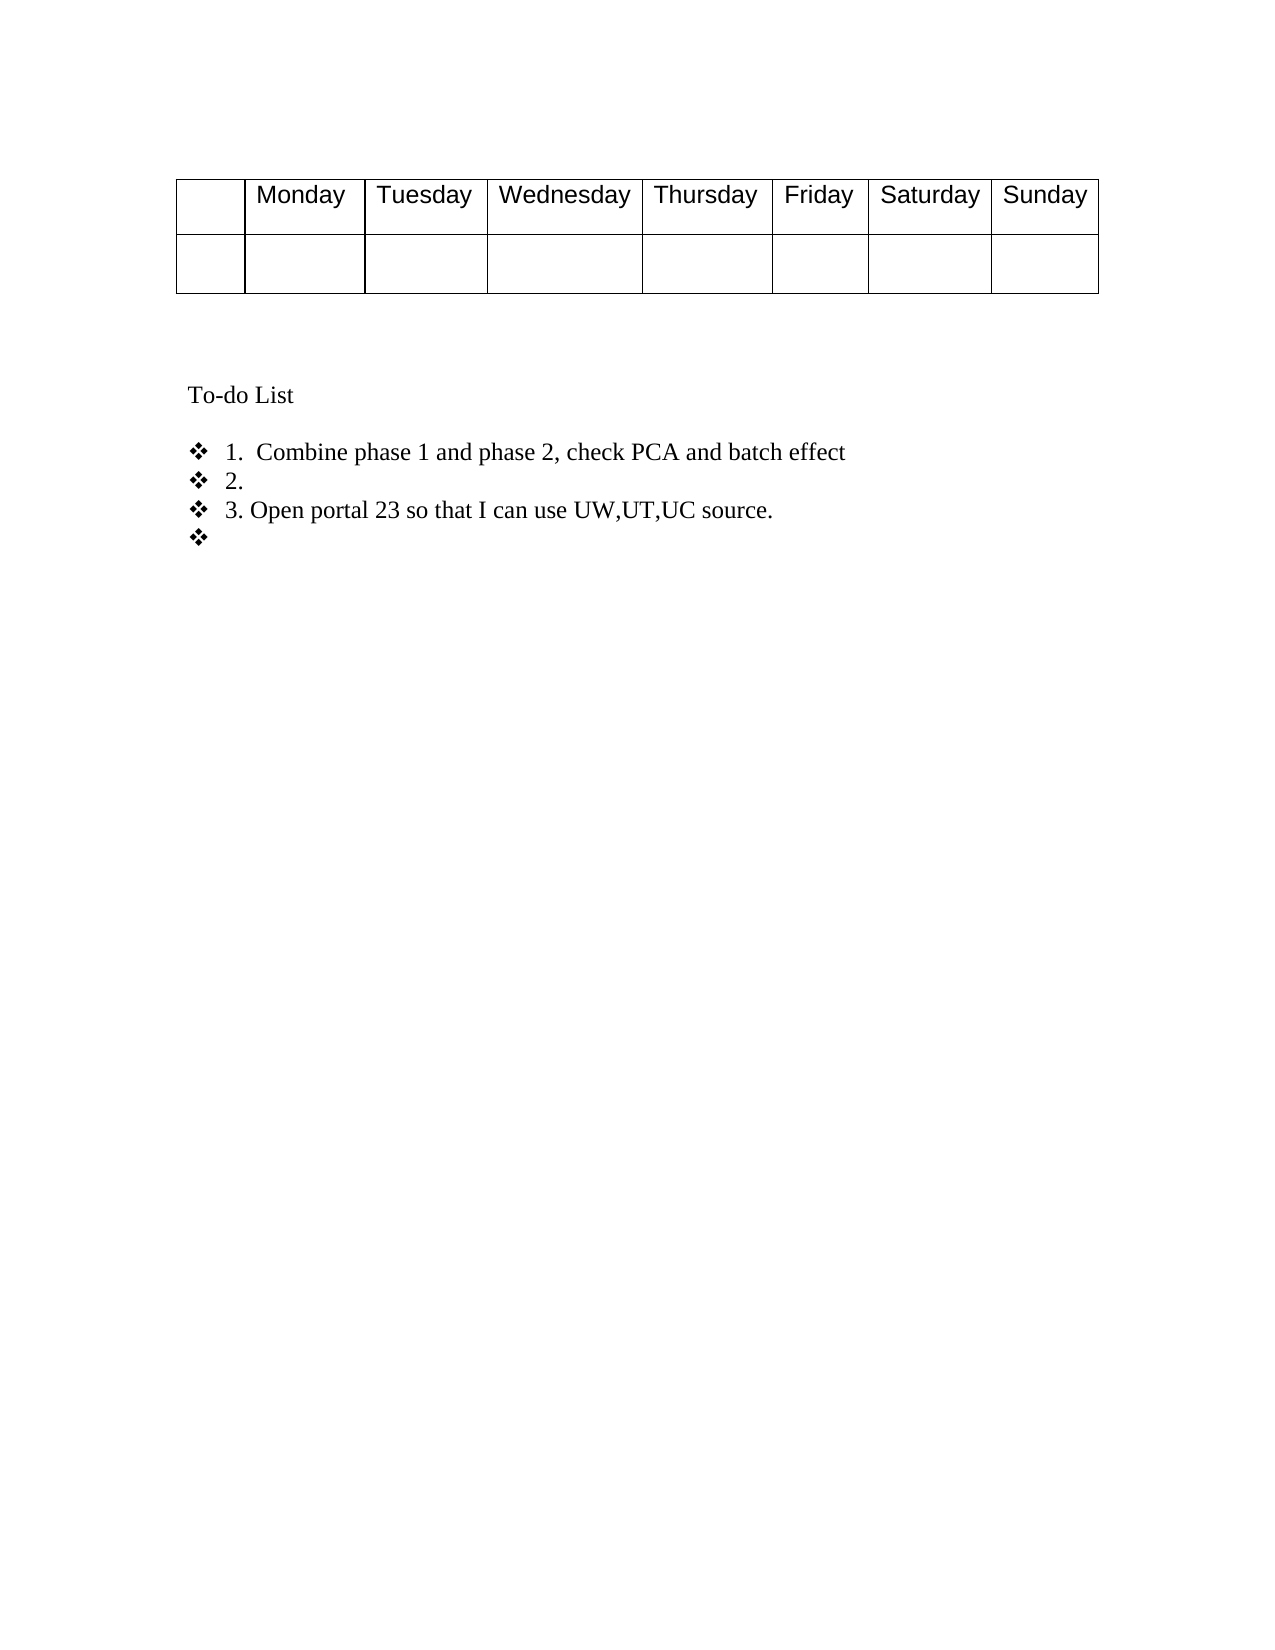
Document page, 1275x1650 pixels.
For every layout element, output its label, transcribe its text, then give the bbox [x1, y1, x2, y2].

table_header Saturday [869, 180, 991, 234]
table_cell [177, 235, 244, 292]
table_header [177, 180, 244, 234]
table_cell [643, 235, 772, 292]
table_header Wednesday [488, 180, 642, 234]
table_header Thursday [643, 180, 772, 234]
table_cell [488, 235, 642, 292]
table_header Monday [246, 180, 364, 234]
list 3. Open portal 23 so that I can use UW,UT,UC source. [187, 495, 1087, 523]
list 2. [187, 466, 1087, 495]
list 1. Combine phase 1 and phase 2, check PCA and batch effect [187, 437, 1087, 466]
table_cell [366, 235, 487, 292]
table_cell [992, 235, 1098, 292]
table_cell [773, 235, 868, 292]
table_cell [246, 235, 364, 292]
table_header Friday [773, 180, 868, 234]
table_header Tuesday [366, 180, 487, 234]
text To-do List [187, 380, 1087, 408]
table_header Sunday [992, 180, 1098, 234]
table_cell [869, 235, 991, 292]
